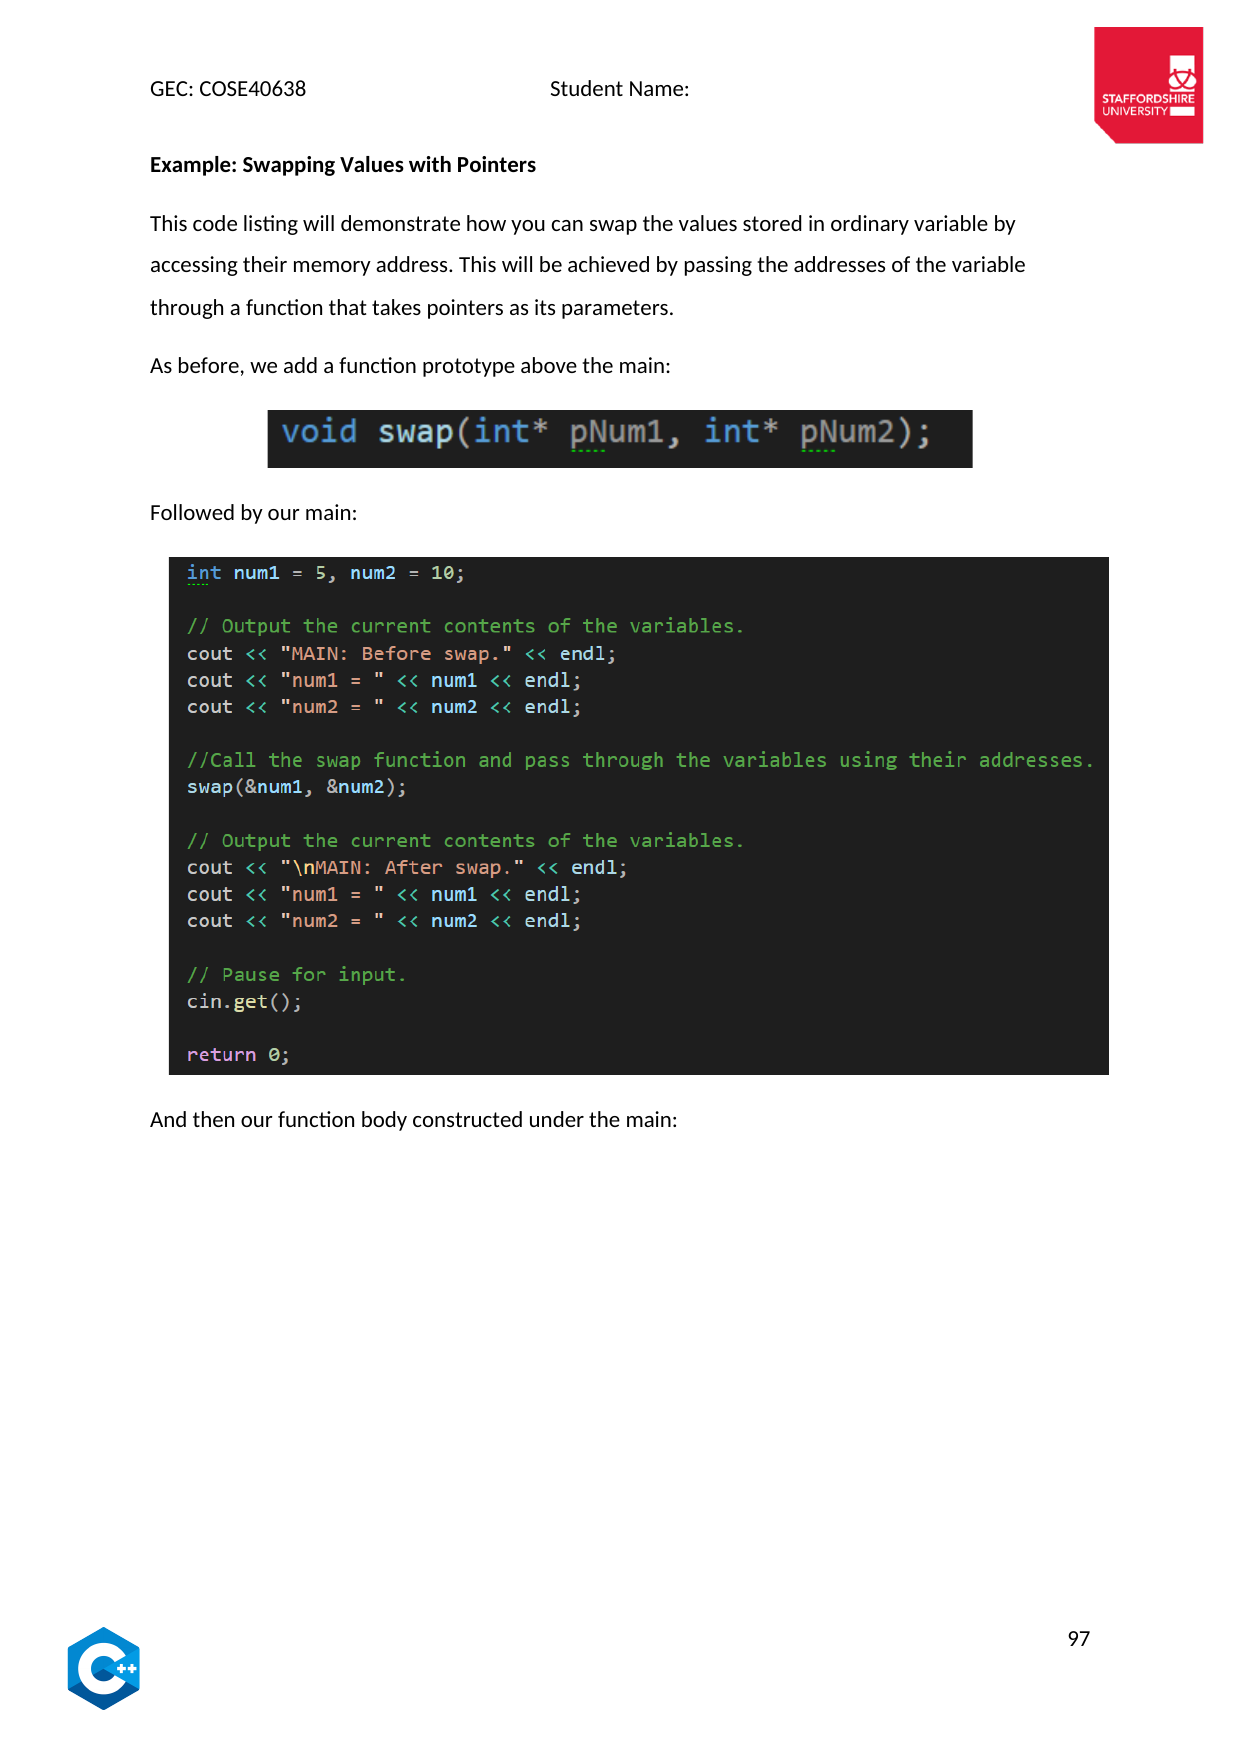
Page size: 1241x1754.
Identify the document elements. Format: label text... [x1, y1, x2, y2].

text Example: Swapping Values with Pointers [150, 150, 1090, 178]
text And then our function body constructed under the main: [150, 1105, 1090, 1133]
text This code listing will demonstrate how you can swap the values stored in ordinary variable by accessing their memory address. This will be achieved by passing the addresses of the variable through a function that takes pointers as its parameters. [150, 209, 1090, 321]
text Followed by our main: [150, 498, 1090, 526]
picture [53, 1627, 150, 1710]
picture [1088, 27, 1209, 148]
text As before, we add a function prototype above the main: [150, 351, 1090, 379]
